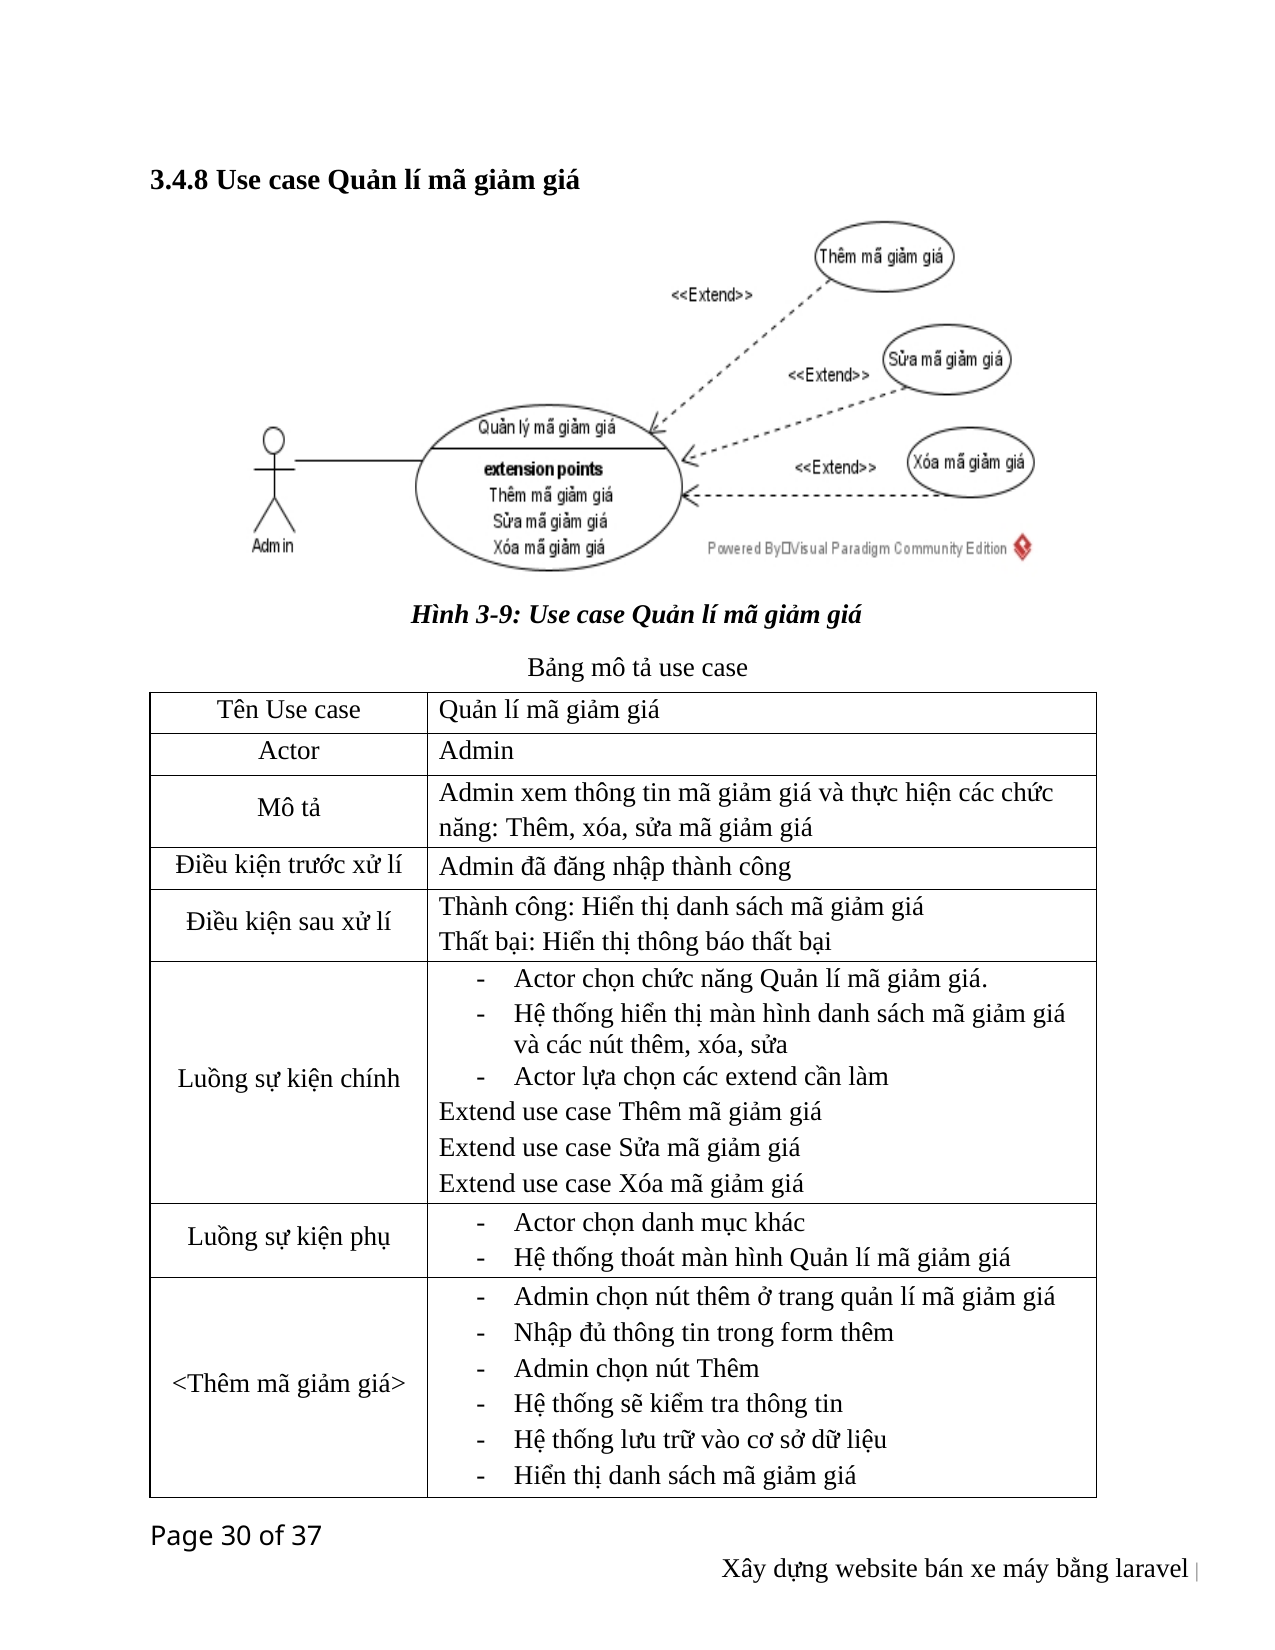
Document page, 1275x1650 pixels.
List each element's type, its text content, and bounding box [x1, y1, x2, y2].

table_cell Admin đã đăng nhập thành công [428, 848, 1096, 888]
table_cell Mô tả [151, 776, 427, 847]
table_cell Admin xem thông tin mã giảm giá và thực hiện các chức năng: Thêm, xóa, sửa mã giảm giá [428, 776, 1096, 847]
picture [236, 218, 1039, 577]
table_cell Admin [428, 734, 1096, 774]
table_cell Luồng sự kiện phụ [151, 1204, 427, 1277]
table_header Tên Use case [151, 693, 427, 733]
table_cell <Thêm mã giảm giá> [151, 1278, 427, 1497]
table_cell Điều kiện trước xử lí [151, 848, 427, 888]
table_cell Actor chọn danh mục khác Hệ thống thoát màn hình Quản lí mã giảm giá [428, 1204, 1096, 1277]
table_cell Luồng sự kiện chính [151, 962, 427, 1203]
table_cell Actor chọn chức năng Quản lí mã giảm giá. Hệ thống hiển thị màn hình danh sách mã giảm giá và các nút thêm, xóa, sửa Actor lựa chọn các extend cần làm Extend use case Thêm mã giảm giá Extend use case Sửa mã giảm giá Extend use case Xóa mã giảm giá [428, 962, 1096, 1203]
table_cell Actor [151, 734, 427, 774]
table_cell Thành công: Hiển thị danh sách mã giảm giá Thất bại: Hiển thị thông báo thất bại [428, 890, 1096, 961]
table_cell Điều kiện sau xử lí [151, 890, 427, 961]
table_header Quản lí mã giảm giá [428, 693, 1096, 733]
text Bảng mô tả use case [150, 651, 1125, 682]
table_cell Admin chọn nút thêm ở trang quản lí mã giảm giá Nhập đủ thông tin trong form thêm Admin chọn nút Thêm Hệ thống sẽ kiểm tra thông tin Hệ thống lưu trữ vào cơ sở dữ liệu Hiển thị danh sách mã giảm giá [428, 1278, 1096, 1497]
text 3.4.8 Use case Quản lí mã giảm giá [150, 162, 1125, 196]
